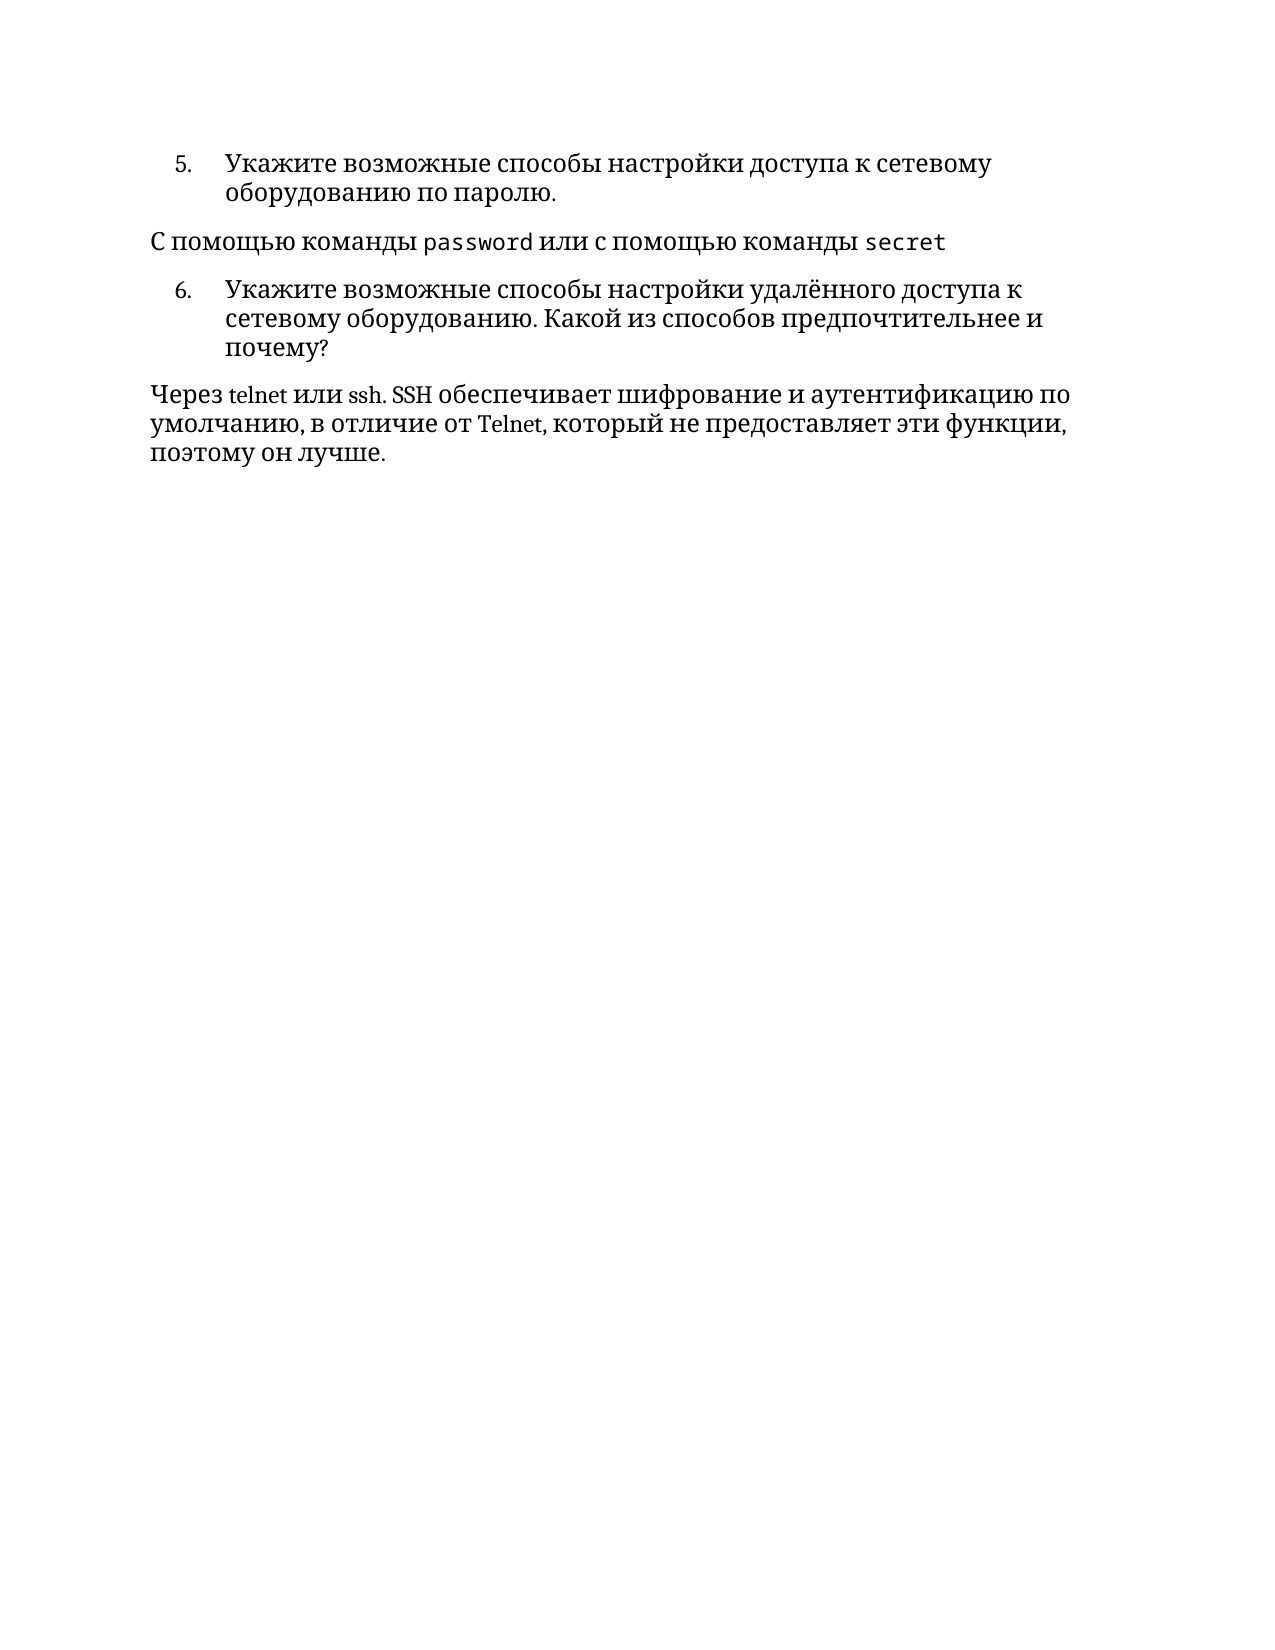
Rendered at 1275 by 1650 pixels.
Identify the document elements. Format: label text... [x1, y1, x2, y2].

text С помощью команды password или с помощью команды secret [150, 226, 1125, 257]
text Через telnet или ssh. SSH обеспечивает шифрование и аутентификацию по умолчанию, в отличие от Telnet, который не предоставляет эти функции, поэтому он лучше. [150, 381, 1125, 467]
list Укажите возможные способы настройки удалённого доступа к сетевому оборудованию. Какой из способов предпочтительнее и почему? [175, 276, 1125, 362]
list Укажите возможные способы настройки доступа к сетевому оборудованию по паролю. [175, 150, 1125, 207]
